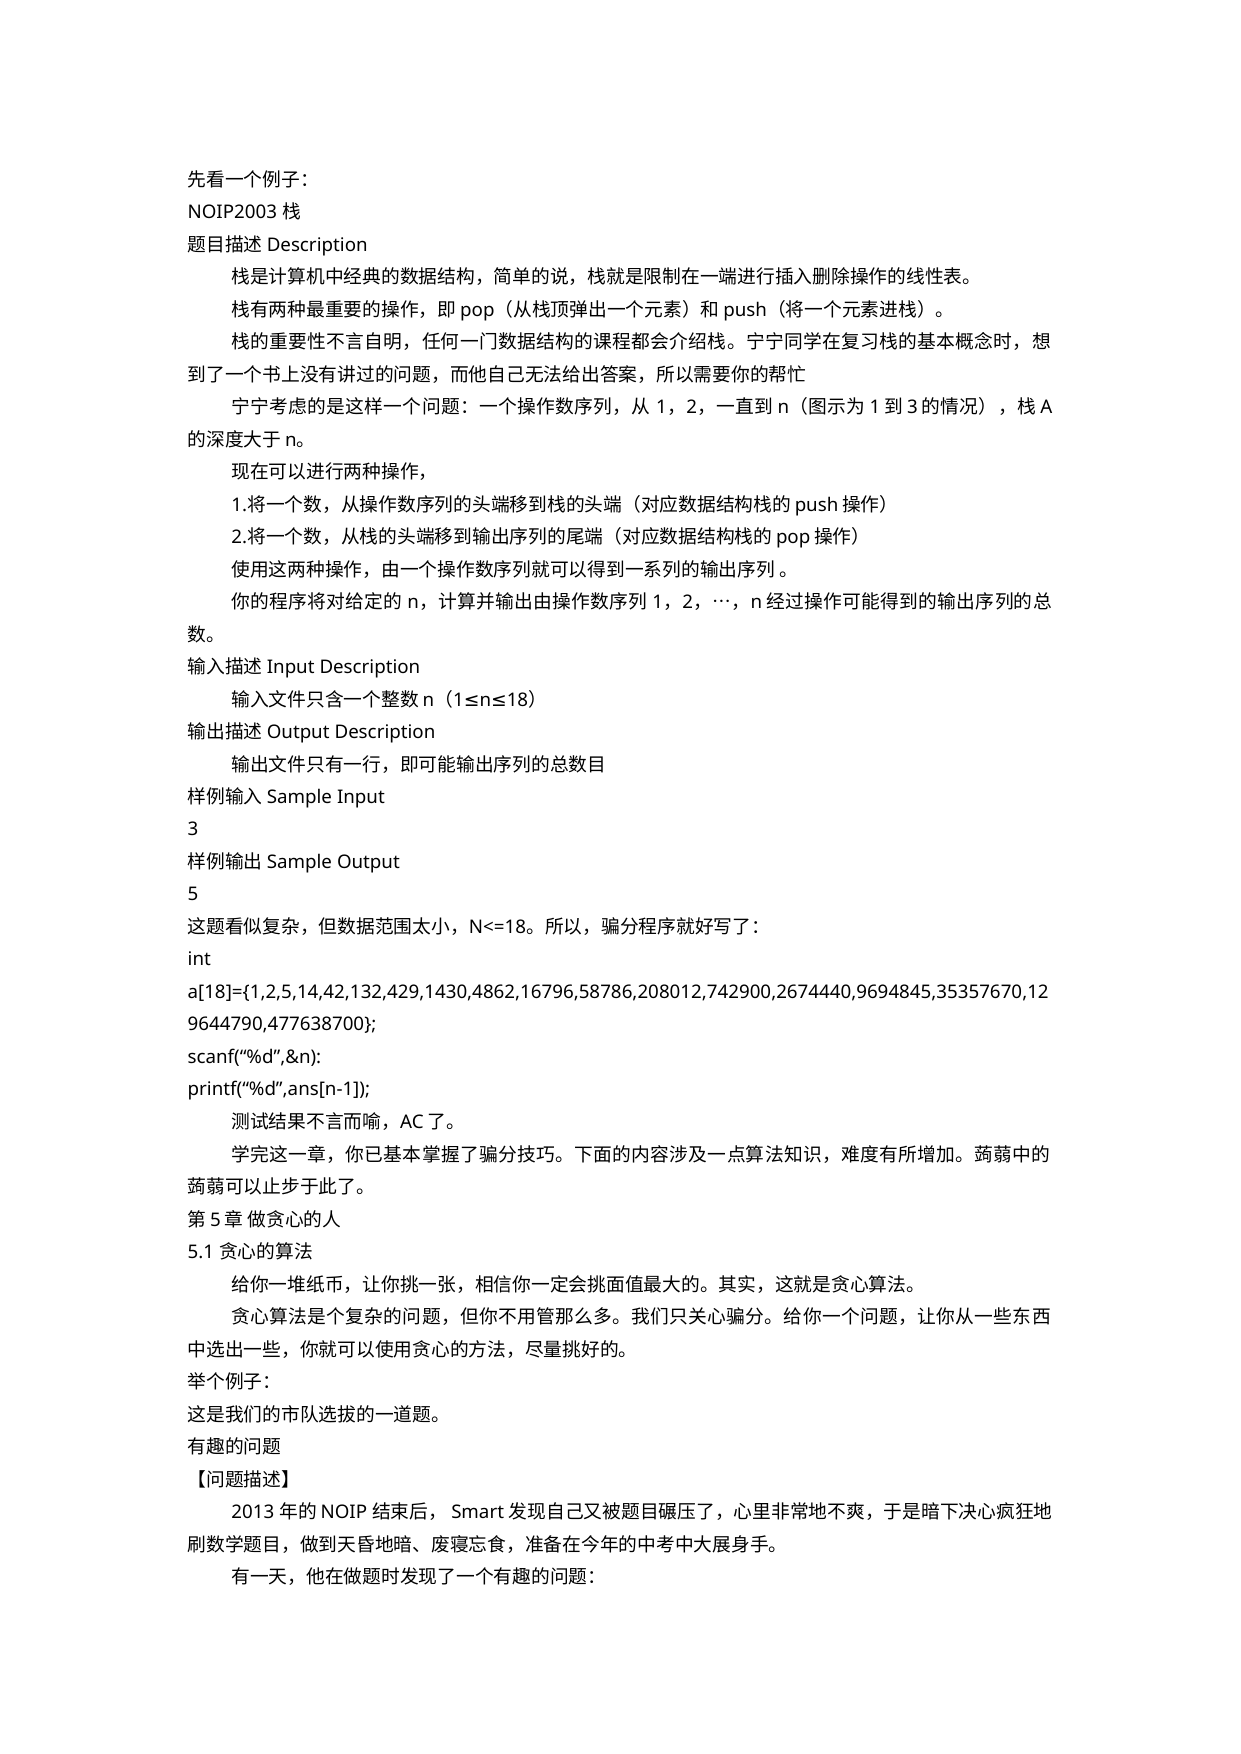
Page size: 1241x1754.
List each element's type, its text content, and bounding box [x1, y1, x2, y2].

text NOIP2003 栈 [187, 194, 1053, 227]
text 宁宁考虑的是这样一个问题：一个操作数序列，从1，2，一直到n（图示为1到3的情况），栈A的深度大于n。 [187, 389, 1053, 454]
text 5.1 贪心的算法 [187, 1234, 1053, 1267]
text scanf(“%d”,&n): [187, 1039, 1053, 1072]
text 1.将一个数，从操作数序列的头端移到栈的头端（对应数据结构栈的push操作） [187, 487, 1053, 519]
text 现在可以进行两种操作， [187, 454, 1053, 487]
text 栈有两种最重要的操作，即pop（从栈顶弹出一个元素）和push（将一个元素进栈）。 [187, 292, 1053, 324]
text int a[18]={1,2,5,14,42,132,429,1430,4862,16796,58786,208012,742900,2674440,9694845,35357670,129644790,477638700}; [187, 942, 1053, 1039]
text 这题看似复杂，但数据范围太小，N<=18。所以，骗分程序就好写了： [187, 909, 1053, 942]
text 题目描述 Description [187, 227, 1053, 259]
text 有趣的问题 [187, 1429, 1053, 1462]
text 第5章 做贪心的人 [187, 1202, 1053, 1234]
text 输入描述 Input Description [187, 649, 1053, 682]
text 2013 年的NOIP 结束后， Smart 发现自己又被题目碾压了，心里非常地不爽，于是暗下决心疯狂地刷数学题目，做到天昏地暗、废寝忘食，准备在今年的中考中大展身手。 [187, 1494, 1053, 1559]
text 【问题描述】 [187, 1462, 1053, 1494]
text 先看一个例子： [187, 162, 1053, 194]
text 这是我们的市队选拔的一道题。 [187, 1397, 1053, 1429]
text printf(“%d”,ans[n-1]); [187, 1072, 1053, 1104]
text 输出文件只有一行，即可能输出序列的总数目 [187, 747, 1053, 779]
text 使用这两种操作，由一个操作数序列就可以得到一系列的输出序列 。 [187, 552, 1053, 584]
text 样例输出 Sample Output [187, 844, 1053, 877]
text 你的程序将对给定的n，计算并输出由操作数序列1，2，…，n经过操作可能得到的输出序列的总数。 [187, 584, 1053, 649]
text 样例输入 Sample Input [187, 779, 1053, 812]
text 给你一堆纸币，让你挑一张，相信你一定会挑面值最大的。其实，这就是贪心算法。 [187, 1267, 1053, 1299]
text 贪心算法是个复杂的问题，但你不用管那么多。我们只关心骗分。给你一个问题，让你从一些东西中选出一些，你就可以使用贪心的方法，尽量挑好的。 [187, 1299, 1053, 1364]
text 栈的重要性不言自明，任何一门数据结构的课程都会介绍栈。宁宁同学在复习栈的基本概念时，想到了一个书上没有讲过的问题，而他自己无法给出答案，所以需要你的帮忙 [187, 324, 1053, 389]
text 举个例子： [187, 1364, 1053, 1397]
text 5 [187, 877, 1053, 909]
text 输出描述 Output Description [187, 714, 1053, 747]
text 学完这一章，你已基本掌握了骗分技巧。下面的内容涉及一点算法知识，难度有所增加。蒟蒻中的蒟蒻可以止步于此了。 [187, 1137, 1053, 1202]
text 栈是计算机中经典的数据结构，简单的说，栈就是限制在一端进行插入删除操作的线性表。 [187, 259, 1053, 292]
text 输入文件只含一个整数n（1≤n≤18） [187, 682, 1053, 714]
text 3 [187, 812, 1053, 844]
text 测试结果不言而喻，AC了。 [187, 1104, 1053, 1137]
text 有一天，他在做题时发现了一个有趣的问题： [187, 1559, 1053, 1592]
text 2.将一个数，从栈的头端移到输出序列的尾端（对应数据结构栈的pop操作） [187, 519, 1053, 552]
